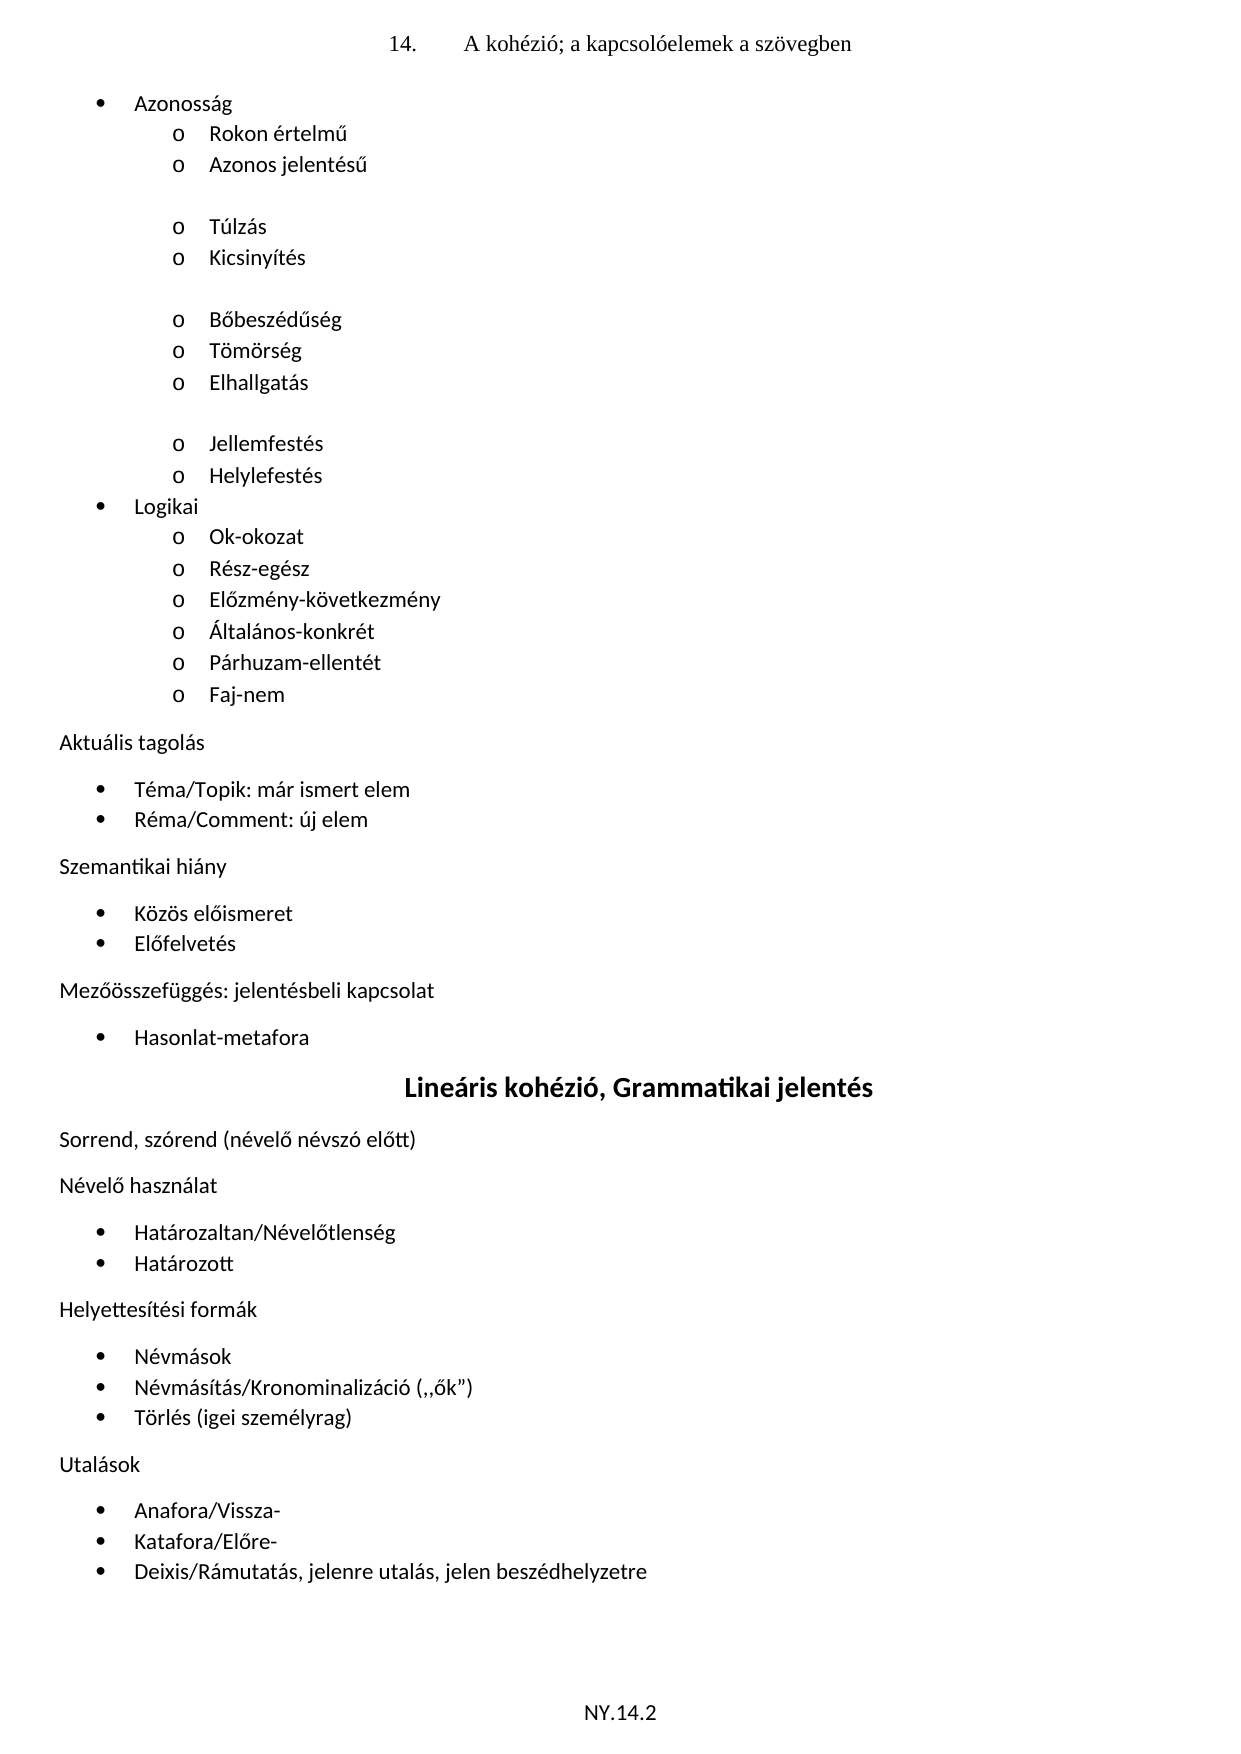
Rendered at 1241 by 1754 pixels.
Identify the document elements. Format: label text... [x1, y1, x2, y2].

list Logikai [97, 492, 1181, 520]
text Sorrend, szórend (névelő névszó előtt) [59, 1125, 1181, 1153]
text Szemantikai hiány [59, 852, 1181, 880]
list Ok-okozat [172, 522, 1181, 552]
list Bőbeszédűség [172, 305, 1181, 334]
list Helylefestés [172, 461, 1181, 490]
list Téma/Topik: már ismert elem [97, 775, 1181, 803]
list Névmásítás/Kronominalizáció (,,ők”) [97, 1373, 1181, 1401]
list Jellemfestés [172, 429, 1181, 458]
list Anafora/Vissza- [97, 1497, 1181, 1524]
list Tömörség [172, 336, 1181, 366]
text Névelő használat [59, 1172, 1181, 1199]
list Határozaltan/Névelőtlenség [97, 1218, 1181, 1246]
list Törlés (igei személyrag) [97, 1403, 1181, 1431]
list Azonosság [97, 89, 1181, 117]
list Deixis/Rámutatás, jelenre utalás, jelen beszédhelyzetre [97, 1557, 1181, 1585]
list Réma/Comment: új elem [97, 805, 1181, 833]
text Helyettesítési formák [59, 1296, 1181, 1323]
list Előzmény-következmény [172, 585, 1181, 614]
text Aktuális tagolás [59, 728, 1181, 756]
list Előfelvetés [97, 929, 1181, 957]
list Azonos jelentésű [172, 150, 1181, 210]
list Közös előismeret [97, 899, 1181, 927]
list Elhallgatás [172, 368, 1181, 427]
text Mezőösszefüggés: jelentésbeli kapcsolat [59, 976, 1181, 1004]
list Túlzás [172, 212, 1181, 241]
list Kicsinyítés [172, 243, 1181, 303]
list Határozott [97, 1249, 1181, 1277]
list Katafora/Előre- [97, 1527, 1181, 1555]
list Névmások [97, 1342, 1181, 1370]
list Hasonlat-metafora [97, 1023, 1181, 1051]
list Faj-nem [172, 680, 1181, 709]
list Rokon értelmű [172, 119, 1181, 148]
list Általános-konkrét [172, 617, 1181, 646]
list Rész-egész [172, 554, 1181, 583]
text Lineáris kohézió, Grammatikai jelentés [97, 1069, 1181, 1105]
list Párhuzam-ellentét [172, 648, 1181, 677]
text Utalások [59, 1450, 1181, 1478]
